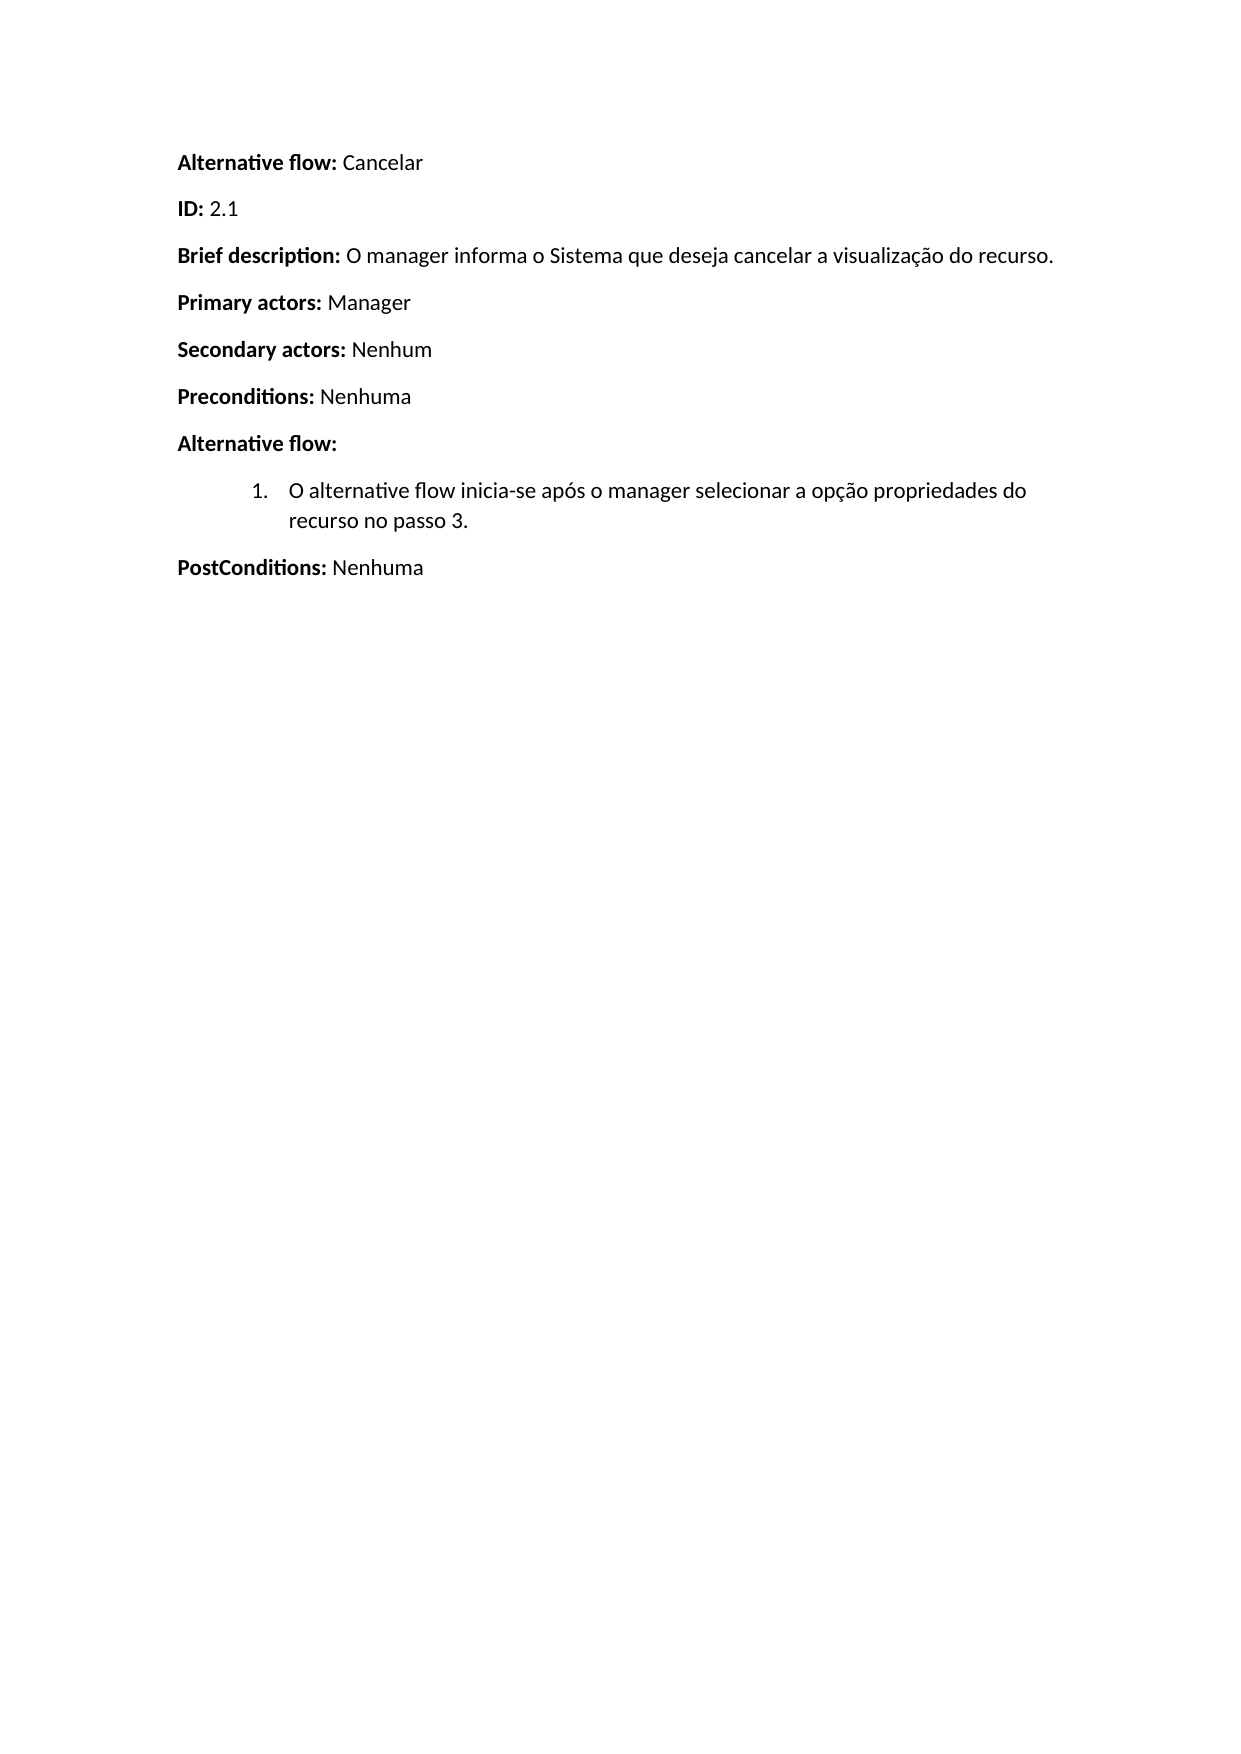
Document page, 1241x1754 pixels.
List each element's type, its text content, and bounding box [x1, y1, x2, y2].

list O alternative flow inicia-se após o manager selecionar a opção propriedades do recurso no passo 3. [251, 476, 1063, 534]
text Primary actors: Manager [177, 288, 1063, 316]
text Alternative flow: Cancelar [177, 148, 1063, 176]
text Preconditions: Nenhuma [177, 382, 1063, 410]
text Secondary actors: Nenhum [177, 335, 1063, 363]
text ID: 2.1 [177, 194, 1063, 222]
text PostConditions: Nenhuma [177, 553, 1063, 581]
text Brief description: O manager informa o Sistema que deseja cancelar a visualização do recurso. [177, 241, 1063, 269]
text Alternative flow: [177, 429, 1063, 457]
